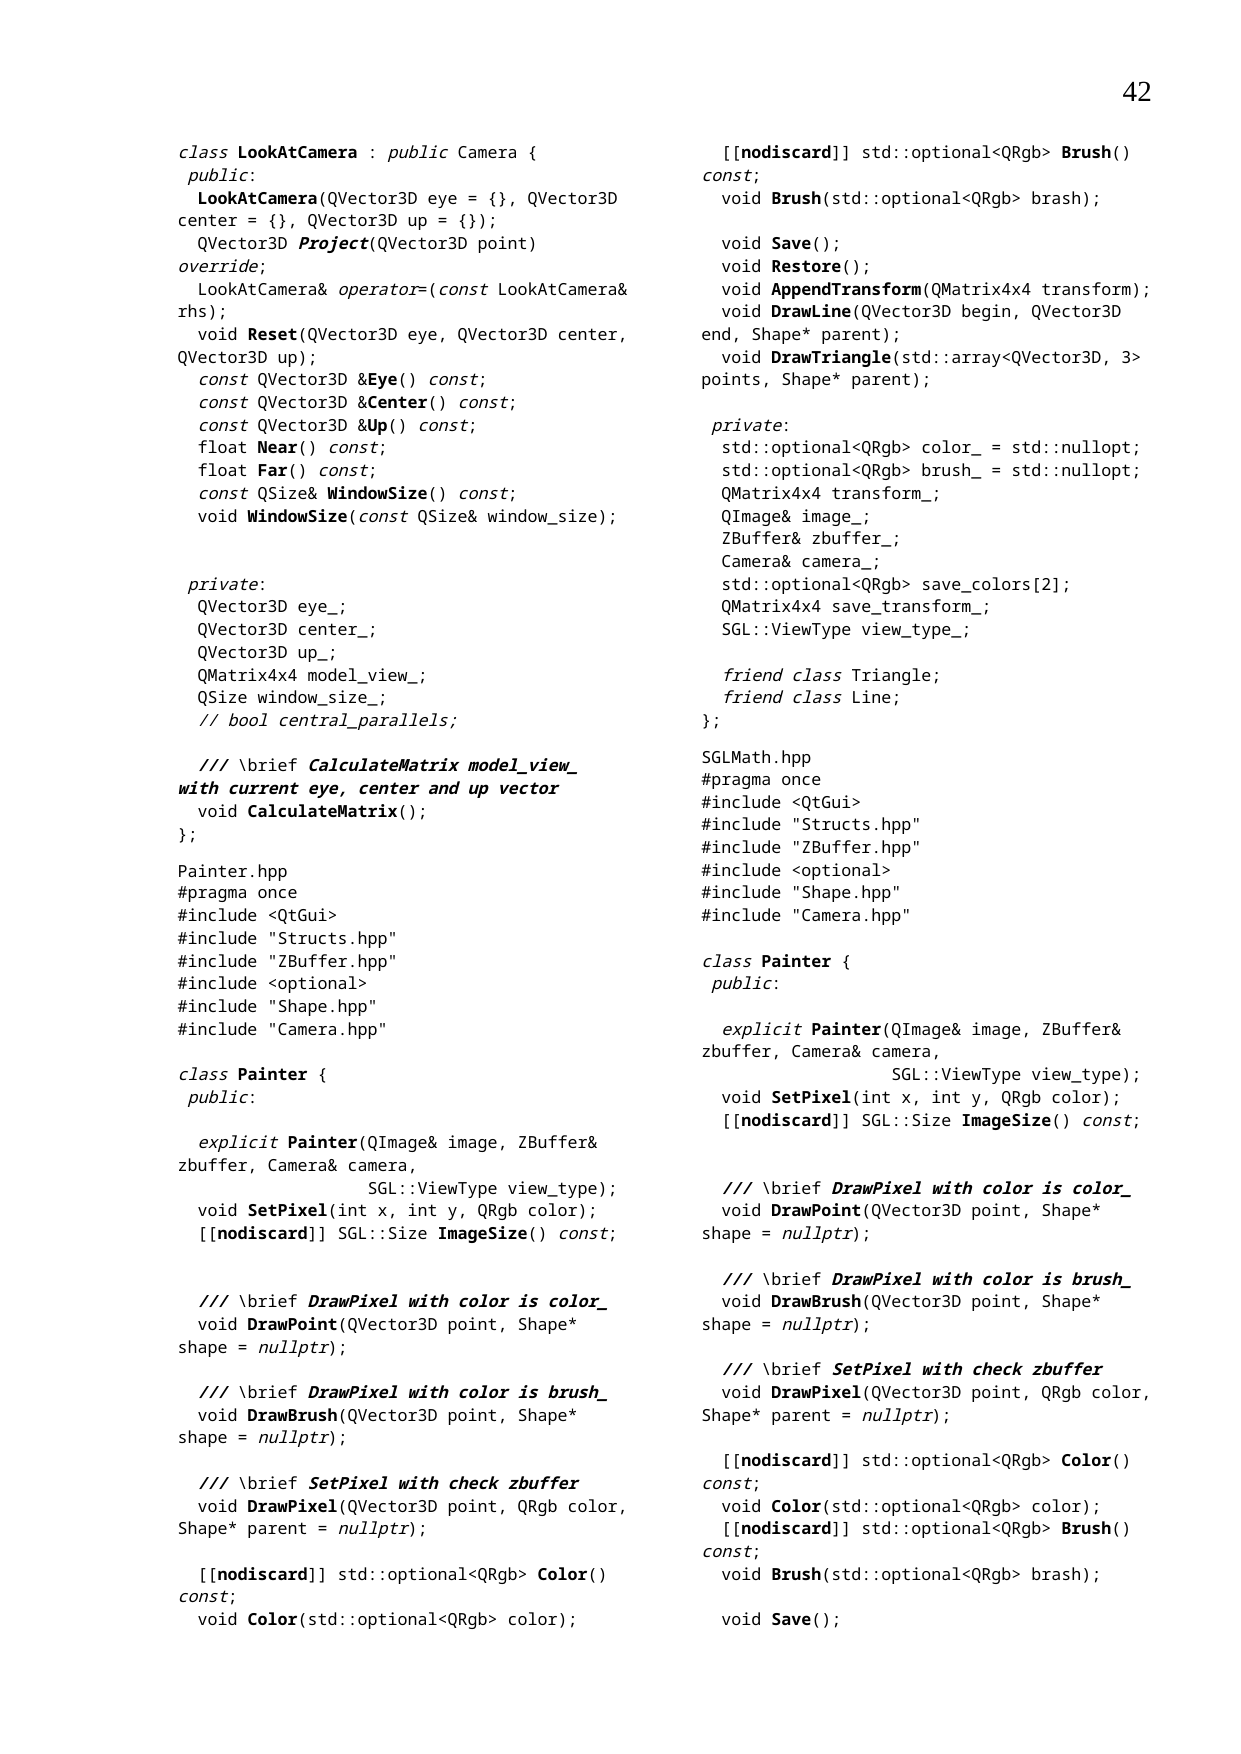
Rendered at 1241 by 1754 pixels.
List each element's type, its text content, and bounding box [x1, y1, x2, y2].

text const QVector3D &Eye() const; [177, 368, 627, 391]
text [[nodiscard]] std::optional<QRgb> Color() const; [177, 1562, 627, 1608]
text ZBuffer& zbuffer_; [701, 527, 1152, 550]
text void CalculateMatrix(); [177, 799, 627, 822]
text /// \brief DrawPixel with color is color_ [177, 1290, 627, 1313]
text class Painter { [177, 1063, 627, 1086]
text void SetPixel(int x, int y, QRgb color); [701, 1086, 1152, 1108]
text QVector3D Project(QVector3D point) override; [177, 232, 627, 277]
text [[nodiscard]] std::optional<QRgb> Brush() const; [701, 1517, 1152, 1562]
text #include "Structs.hpp" [701, 813, 1152, 836]
text Camera& camera_; [701, 550, 1152, 572]
text #include <optional> [701, 858, 1152, 881]
text friend class Line; [701, 686, 1152, 709]
text void DrawPoint(QVector3D point, Shape* shape = nullptr); [177, 1313, 627, 1358]
text void DrawPixel(QVector3D point, QRgb color, Shape* parent = nullptr); [701, 1381, 1152, 1426]
text void DrawPixel(QVector3D point, QRgb color, Shape* parent = nullptr); [177, 1494, 627, 1540]
text #pragma once [177, 881, 627, 904]
text void Reset(QVector3D eye, QVector3D center, QVector3D up); [177, 323, 627, 368]
text class LookAtCamera : public Camera { [177, 141, 627, 164]
text void DrawBrush(QVector3D point, Shape* shape = nullptr); [701, 1290, 1152, 1335]
text explicit Painter(QImage& image, ZBuffer& zbuffer, Camera& camera, [701, 1017, 1152, 1063]
text QVector3D eye_; [177, 595, 627, 618]
text // bool central_parallels; [177, 709, 627, 731]
text const QVector3D &Up() const; [177, 413, 627, 436]
text #include "Shape.hpp" [177, 995, 627, 1017]
text [[nodiscard]] SGL::Size ImageSize() const; [701, 1108, 1152, 1131]
text QImage& image_; [701, 504, 1152, 527]
text }; [177, 822, 627, 845]
text #include "ZBuffer.hpp" [701, 836, 1152, 858]
text void DrawTriangle(std::array<QVector3D, 3> points, Shape* parent); [701, 345, 1152, 391]
text }; [701, 709, 1152, 731]
text QSize window_size_; [177, 686, 627, 709]
text #include "Shape.hpp" [701, 881, 1152, 904]
text void AppendTransform(QMatrix4x4 transform); [701, 277, 1152, 300]
text QVector3D center_; [177, 618, 627, 641]
text void Restore(); [701, 254, 1152, 277]
text /// \brief DrawPixel with color is brush_ [177, 1381, 627, 1403]
text void WindowSize(const QSize& window_size); [177, 504, 627, 527]
text QVector3D up_; [177, 641, 627, 663]
text private: [701, 413, 1152, 436]
text float Far() const; [177, 459, 627, 482]
text explicit Painter(QImage& image, ZBuffer& zbuffer, Camera& camera, [177, 1131, 627, 1176]
text SGL::ViewType view_type); [701, 1063, 1152, 1086]
text void SetPixel(int x, int y, QRgb color); [177, 1199, 627, 1222]
text #include <QtGui> [177, 904, 627, 927]
text /// \brief DrawPixel with color is color_ [701, 1176, 1152, 1199]
text Painter.hpp [177, 863, 627, 881]
text QMatrix4x4 model_view_; [177, 663, 627, 686]
text #include "ZBuffer.hpp" [177, 949, 627, 972]
text /// \brief SetPixel with check zbuffer [701, 1358, 1152, 1381]
text void Brush(std::optional<QRgb> brash); [701, 186, 1152, 209]
text void DrawPoint(QVector3D point, Shape* shape = nullptr); [701, 1199, 1152, 1244]
text QMatrix4x4 save_transform_; [701, 595, 1152, 618]
text std::optional<QRgb> color_ = std::nullopt; [701, 436, 1152, 459]
text const QVector3D &Center() const; [177, 391, 627, 413]
text SGLMath.hpp [701, 749, 1152, 768]
text SGL::ViewType view_type); [177, 1176, 627, 1199]
text LookAtCamera& operator=(const LookAtCamera& rhs); [177, 277, 627, 323]
text std::optional<QRgb> save_colors[2]; [701, 572, 1152, 595]
text /// \brief DrawPixel with color is brush_ [701, 1267, 1152, 1290]
text #include "Structs.hpp" [177, 927, 627, 949]
text class Painter { [701, 949, 1152, 972]
text void DrawLine(QVector3D begin, QVector3D end, Shape* parent); [701, 300, 1152, 345]
text [[nodiscard]] SGL::Size ImageSize() const; [177, 1222, 627, 1244]
text /// \brief CalculateMatrix model_view_ with current eye, center and up vector [177, 754, 627, 799]
text void Save(); [701, 232, 1152, 254]
text #include "Camera.hpp" [701, 904, 1152, 927]
text [[nodiscard]] std::optional<QRgb> Brush() const; [701, 141, 1152, 186]
text #include <QtGui> [701, 790, 1152, 813]
text void Save(); [701, 1608, 1152, 1631]
text friend class Triangle; [701, 663, 1152, 686]
text SGL::ViewType view_type_; [701, 618, 1152, 641]
text QMatrix4x4 transform_; [701, 482, 1152, 504]
text [[nodiscard]] std::optional<QRgb> Color() const; [701, 1449, 1152, 1494]
text #include <optional> [177, 972, 627, 995]
text LookAtCamera(QVector3D eye = {}, QVector3D center = {}, QVector3D up = {}); [177, 186, 627, 232]
text public: [177, 1086, 627, 1108]
text #include "Camera.hpp" [177, 1017, 627, 1040]
text void Color(std::optional<QRgb> color); [177, 1608, 627, 1631]
text public: [701, 972, 1152, 995]
text std::optional<QRgb> brush_ = std::nullopt; [701, 459, 1152, 482]
text /// \brief SetPixel with check zbuffer [177, 1472, 627, 1494]
text void Color(std::optional<QRgb> color); [701, 1494, 1152, 1517]
text void Brush(std::optional<QRgb> brash); [701, 1562, 1152, 1585]
text void DrawBrush(QVector3D point, Shape* shape = nullptr); [177, 1403, 627, 1449]
text float Near() const; [177, 436, 627, 459]
text private: [177, 572, 627, 595]
text #pragma once [701, 768, 1152, 790]
text const QSize& WindowSize() const; [177, 482, 627, 504]
text public: [177, 164, 627, 186]
